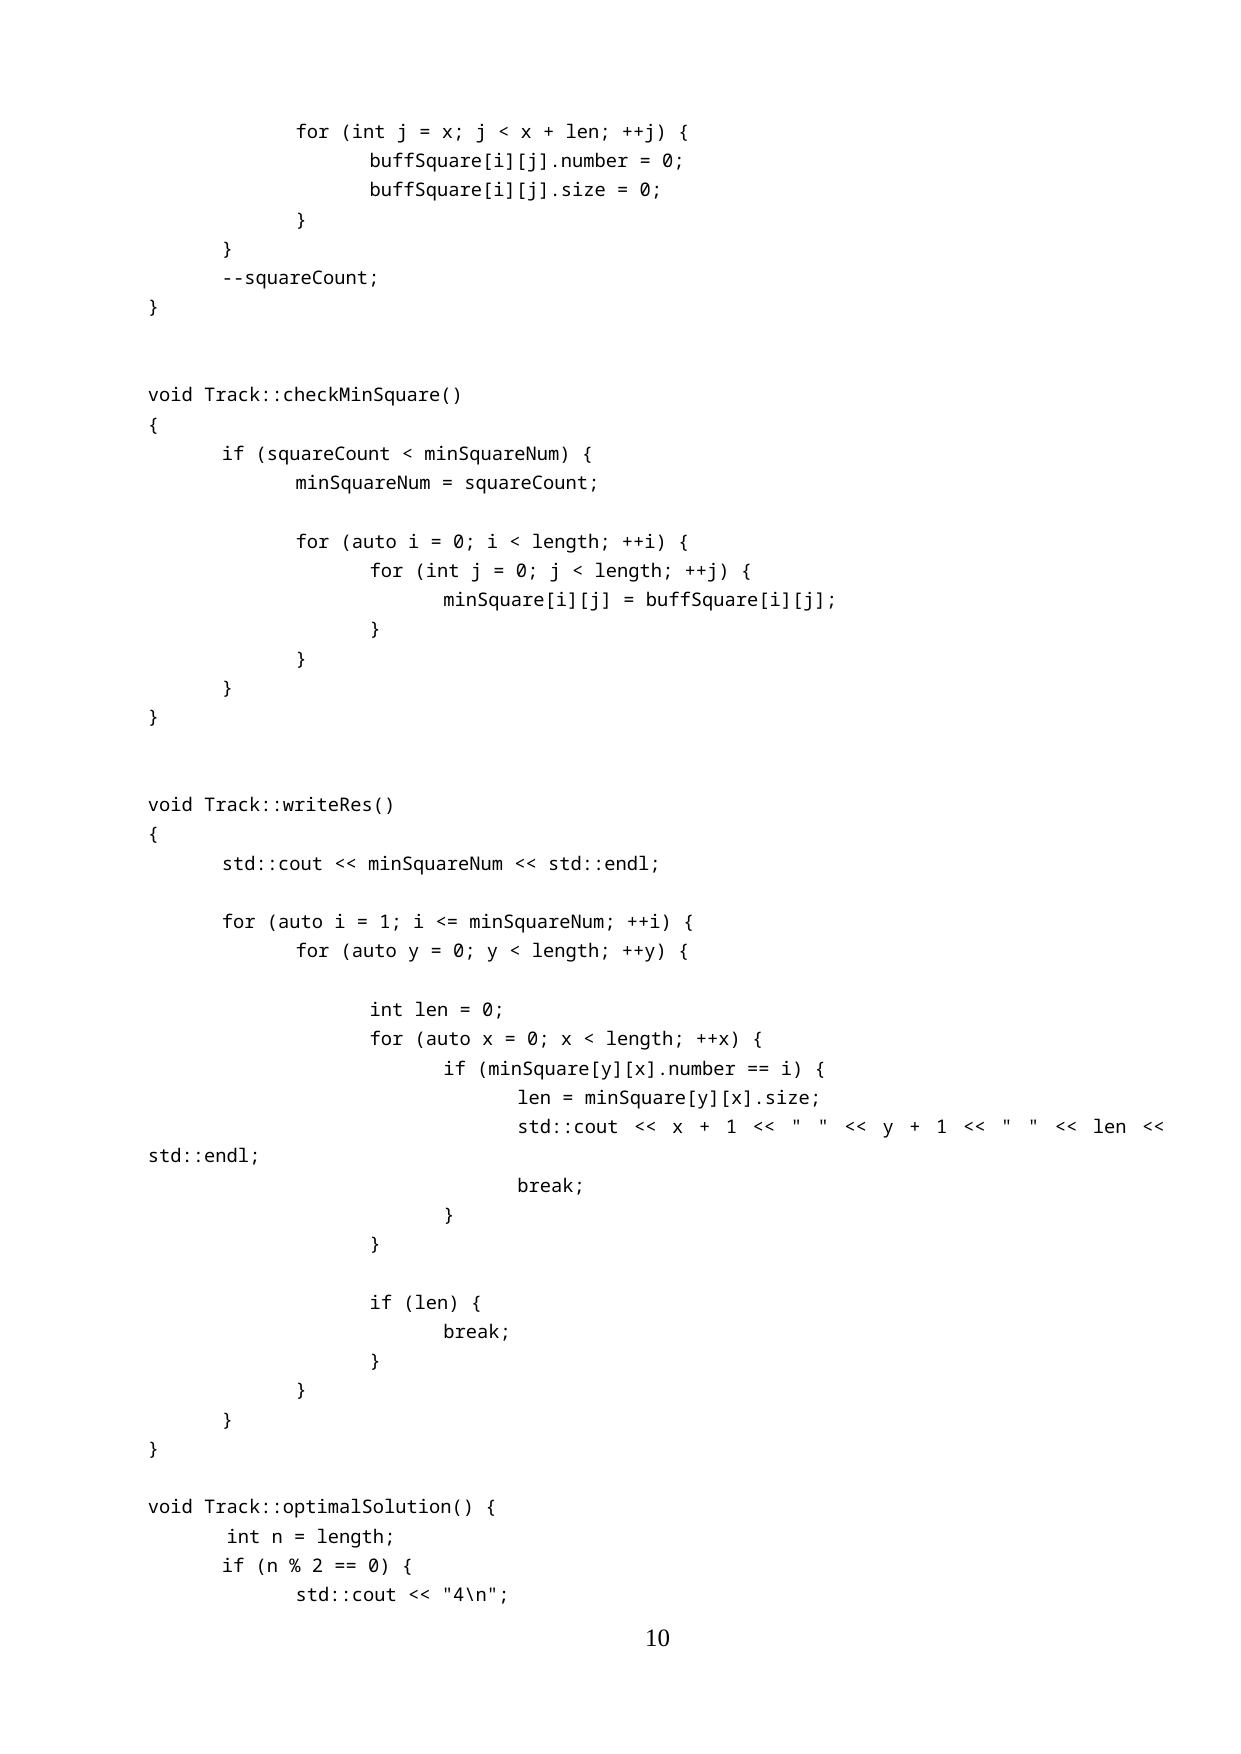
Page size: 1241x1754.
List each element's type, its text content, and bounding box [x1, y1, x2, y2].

text } [148, 1406, 1167, 1432]
text } [148, 206, 1167, 231]
text buffSquare[i][j].number = 0; [148, 147, 1167, 173]
text { [148, 411, 1167, 436]
text void Track::writeRes() [148, 791, 1167, 817]
text for (auto x = 0; x < length; ++x) { [148, 1026, 1167, 1051]
text { [148, 821, 1167, 846]
text minSquareNum = squareCount; [148, 469, 1167, 495]
text if (len) { [148, 1289, 1167, 1314]
text } [148, 616, 1167, 641]
text for (auto i = 1; i <= minSquareNum; ++i) { [148, 908, 1167, 934]
text len = minSquare[y][x].size; [148, 1084, 1167, 1109]
text std::cout << x + 1 << " " << y + 1 << " " << len << std::endl; [148, 1113, 1167, 1168]
text void Track::checkMinSquare() [148, 382, 1167, 407]
text std::cout << minSquareNum << std::endl; [148, 850, 1167, 875]
text } [148, 1201, 1167, 1227]
text buffSquare[i][j].size = 0; [148, 177, 1167, 202]
text if (n % 2 == 0) { [148, 1552, 1167, 1578]
text int len = 0; [148, 996, 1167, 1022]
text --squareCount; [148, 264, 1167, 290]
text std::cout << "4\n"; [148, 1582, 1167, 1607]
text } [148, 1377, 1167, 1402]
text } [148, 1230, 1167, 1256]
text } [148, 1435, 1167, 1461]
text } [148, 235, 1167, 261]
text break; [148, 1172, 1167, 1197]
text for (int j = x; j < x + len; ++j) { [148, 118, 1167, 144]
text if (minSquare[y][x].number == i) { [148, 1055, 1167, 1080]
text } [148, 1347, 1167, 1373]
text } [148, 703, 1167, 729]
text } [148, 674, 1167, 700]
text if (squareCount < minSquareNum) { [148, 440, 1167, 466]
text minSquare[i][j] = buffSquare[i][j]; [148, 586, 1167, 612]
text int n = length; [148, 1523, 1167, 1549]
text for (auto i = 0; i < length; ++i) { [148, 528, 1167, 553]
text } [148, 294, 1167, 319]
text for (auto y = 0; y < length; ++y) { [148, 938, 1167, 963]
text } [148, 645, 1167, 671]
text void Track::optimalSolution() { [148, 1494, 1167, 1519]
text break; [148, 1318, 1167, 1344]
text for (int j = 0; j < length; ++j) { [148, 557, 1167, 583]
